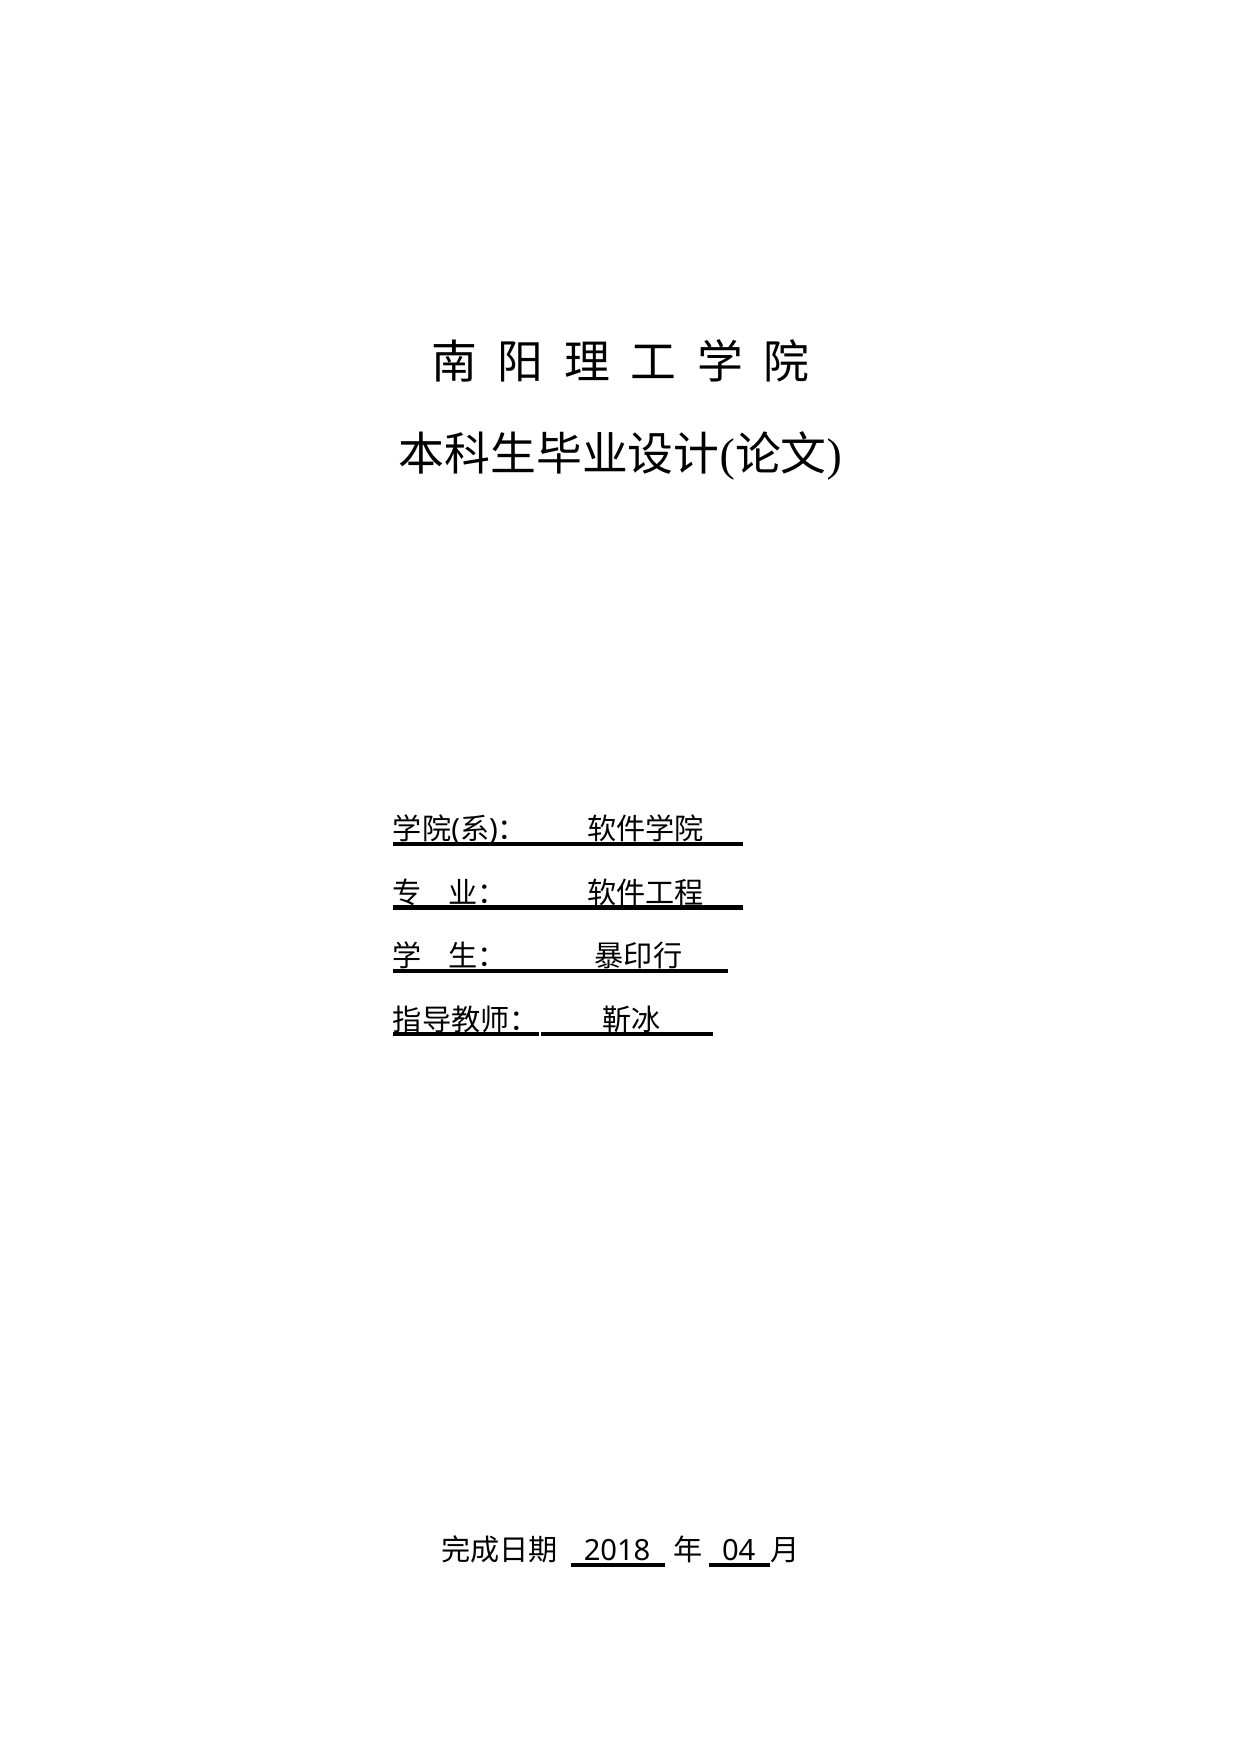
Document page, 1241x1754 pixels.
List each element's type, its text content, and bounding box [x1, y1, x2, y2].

text 南 阳 理 工 学 院 [148, 325, 1092, 392]
text 专 业： 软件工程 [393, 869, 1092, 911]
text 完成日期 2018 年 04 月 [148, 1527, 1092, 1569]
text 本科生毕业设计(论文) [148, 417, 1092, 483]
text 指导教师： 靳冰 [393, 996, 1092, 1038]
text 学 生： 暴印行 [393, 933, 1092, 975]
text 学院(系)： 软件学院 [393, 806, 1092, 848]
